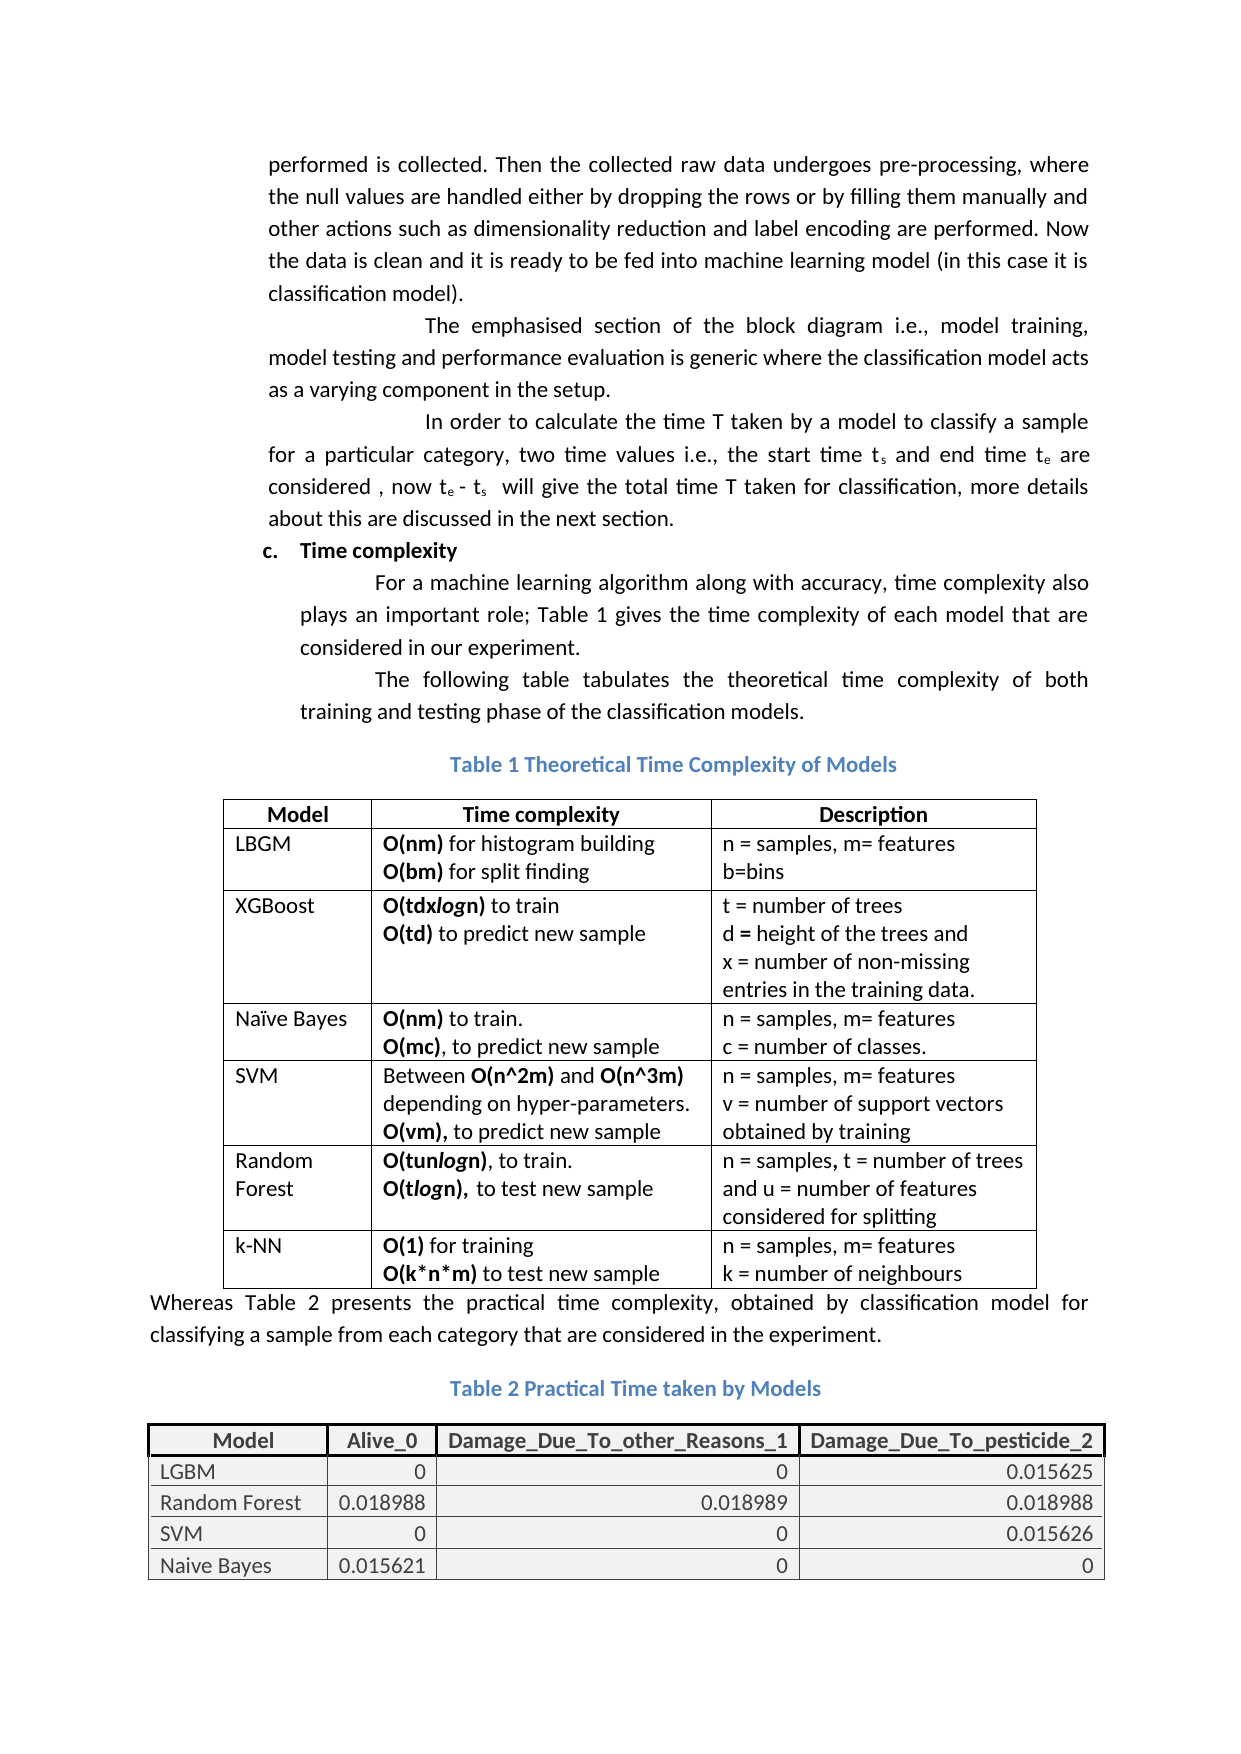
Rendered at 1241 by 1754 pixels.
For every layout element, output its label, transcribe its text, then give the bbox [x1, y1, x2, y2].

table_cell 0.015621 [328, 1549, 436, 1579]
table_cell 0 [328, 1457, 436, 1485]
table_header Damage_Due_To_other_Reasons_1 [438, 1426, 798, 1454]
table_cell Random Forest [149, 1485, 327, 1516]
table_cell LGBM [149, 1454, 327, 1485]
list In order to calculate the time T taken by a model to classify a sample for a particular category, two time values i.e., the start time ts and end time te are considered , now te - ts will give the total time T taken for classification, more details about this are discussed in the next section. [268, 407, 1090, 532]
list The emphasised section of the block diagram i.e., model training, model testing and performance evaluation is generic where the classification model acts as a varying component in the setup. [268, 311, 1090, 403]
table_header Description [712, 800, 1036, 828]
table_header Model [224, 800, 371, 828]
table_cell n = samples, m= features k = number of neighbours [712, 1231, 1036, 1287]
table_cell 0.015625 [800, 1454, 1104, 1485]
table_cell O(tdxlogn) to train O(td) to predict new sample [372, 891, 711, 1003]
table_cell k-NN [224, 1231, 371, 1287]
table_cell O(1) for training O(k*n*m) to test new sample [372, 1231, 711, 1287]
table_cell 0 [437, 1457, 799, 1485]
table_cell 0 [437, 1549, 799, 1579]
table_cell n = samples, m= features v = number of support vectors obtained by training [712, 1061, 1036, 1145]
table_cell Naive Bayes [149, 1548, 327, 1579]
table_cell XGBoost [224, 891, 371, 1003]
text Table 2 Practical Time taken by Models [375, 1374, 1090, 1402]
table_header Damage_Due_To_pesticide_2 [801, 1426, 1103, 1454]
list For a machine learning algorithm along with accuracy, time complexity also plays an important role; Table 1 gives the time complexity of each model that are considered in our experiment. [300, 568, 1090, 661]
table_cell n = samples, t = number of trees and u = number of features considered for splitting [712, 1146, 1036, 1230]
table_cell SVM [224, 1061, 371, 1145]
table_cell 0.015626 [800, 1516, 1104, 1547]
table_cell 0.018989 [437, 1486, 799, 1516]
table_cell Naïve Bayes [224, 1004, 371, 1060]
list The following table tabulates the theoretical time complexity of both training and testing phase of the classification models. [300, 665, 1090, 725]
table_cell Random Forest [224, 1146, 371, 1230]
table_cell O(nm) for histogram building O(bm) for split finding [372, 829, 711, 890]
table_header Time complexity [372, 800, 711, 828]
table_cell O(nm) to train. O(mc), to predict new sample [372, 1004, 711, 1060]
table_cell 0.018988 [800, 1485, 1104, 1516]
table_cell 0.018988 [328, 1486, 436, 1516]
text Table 1 Theoretical Time Complexity of Models [375, 750, 1090, 778]
table_cell 0 [328, 1517, 436, 1547]
table_cell n = samples, m= features b=bins [712, 829, 1036, 890]
table_cell 0 [800, 1548, 1104, 1579]
table_cell LBGM [224, 829, 371, 890]
table_cell O(tunlogn), to train. O(tlogn), to test new sample [372, 1146, 711, 1230]
table_cell Between O(n^2m) and O(n^3m) depending on hyper-parameters. O(vm), to predict new sample [372, 1061, 711, 1145]
table_cell 0 [437, 1517, 799, 1547]
table_cell n = samples, m= features c = number of classes. [712, 1004, 1036, 1060]
list Time complexity [262, 536, 1090, 564]
table_cell t = number of trees d = height of the trees and x = number of non-missing entries in the training data. [712, 891, 1036, 1003]
table_header Alive_0 [329, 1426, 435, 1454]
table_cell SVM [149, 1516, 327, 1547]
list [268, 150, 1090, 307]
text Whereas Table 2 presents the practical time complexity, obtained by classification model for classifying a sample from each category that are considered in the experiment. [150, 1288, 1090, 1349]
table_header Model [150, 1426, 326, 1454]
